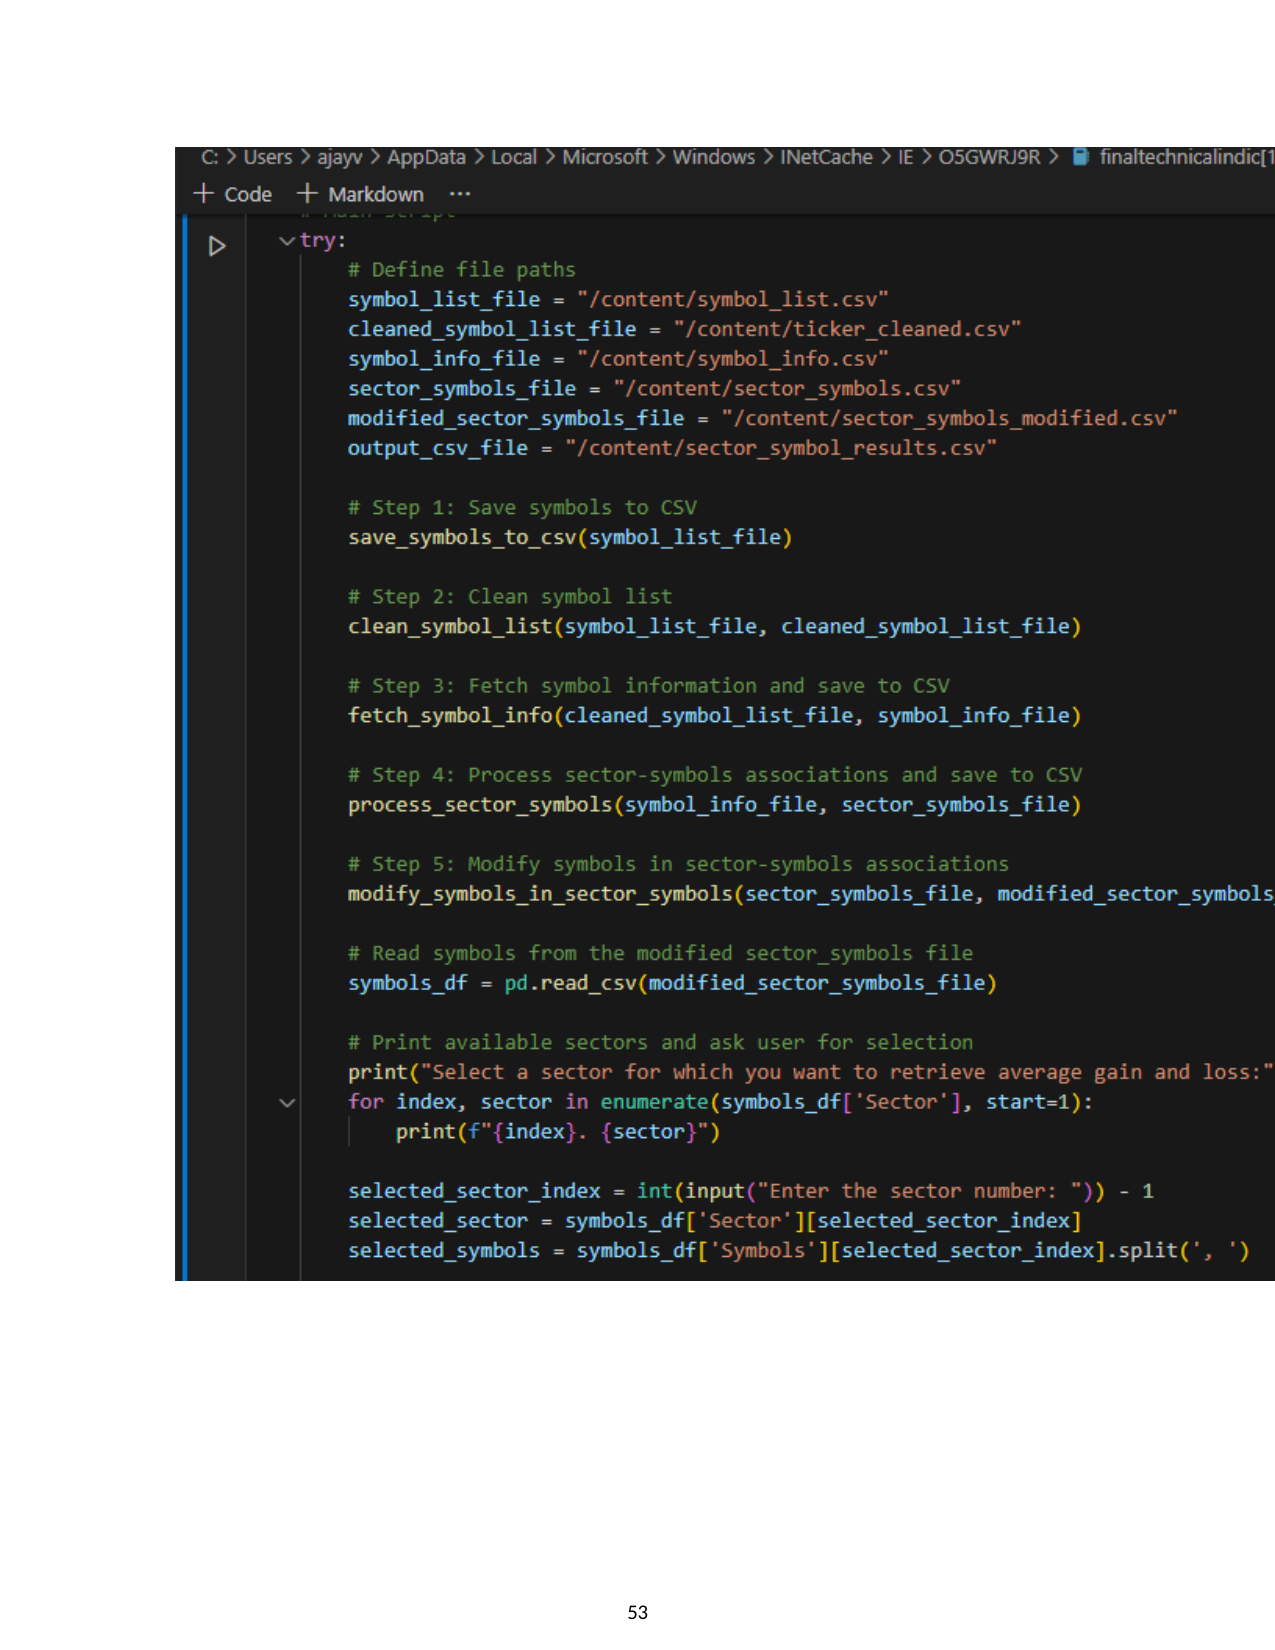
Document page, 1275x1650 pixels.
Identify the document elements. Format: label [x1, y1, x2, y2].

picture [175, 147, 1275, 1281]
